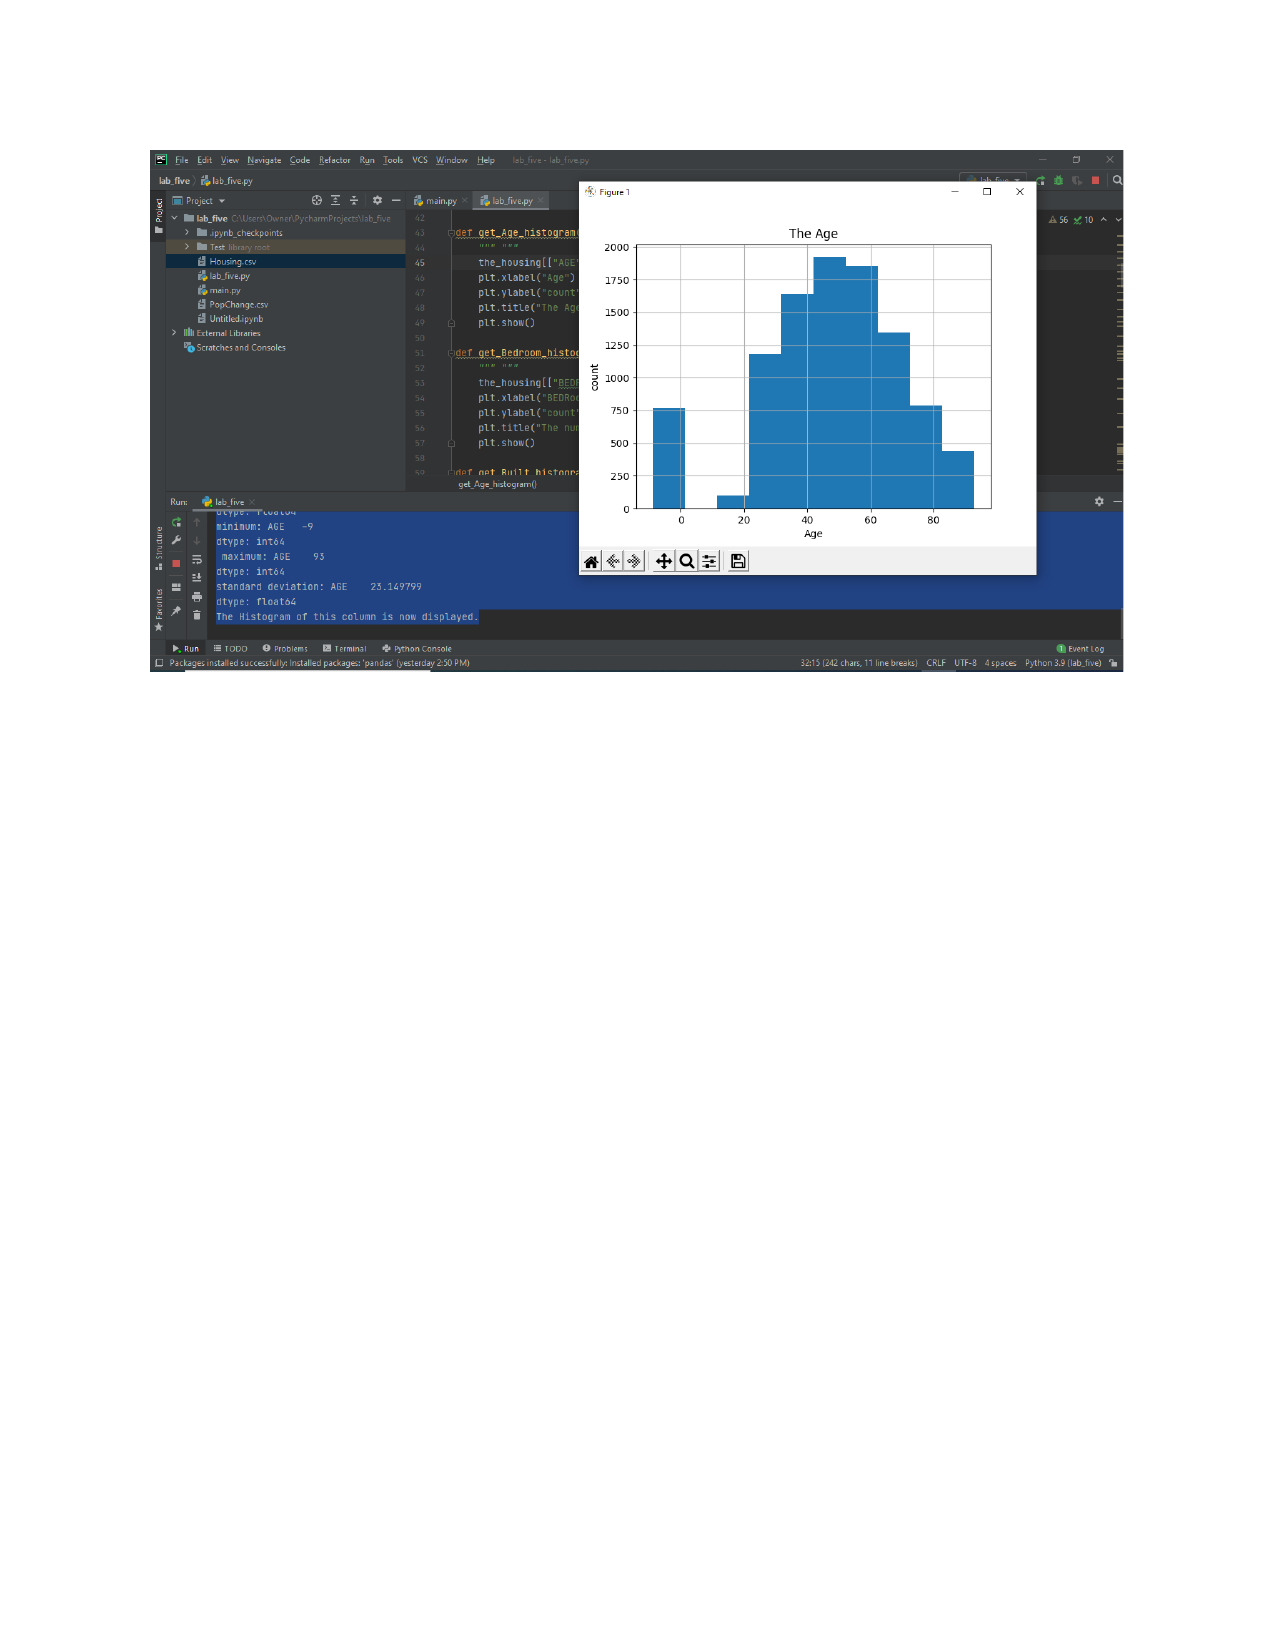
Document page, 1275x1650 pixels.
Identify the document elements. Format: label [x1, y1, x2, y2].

picture [150, 150, 1124, 672]
